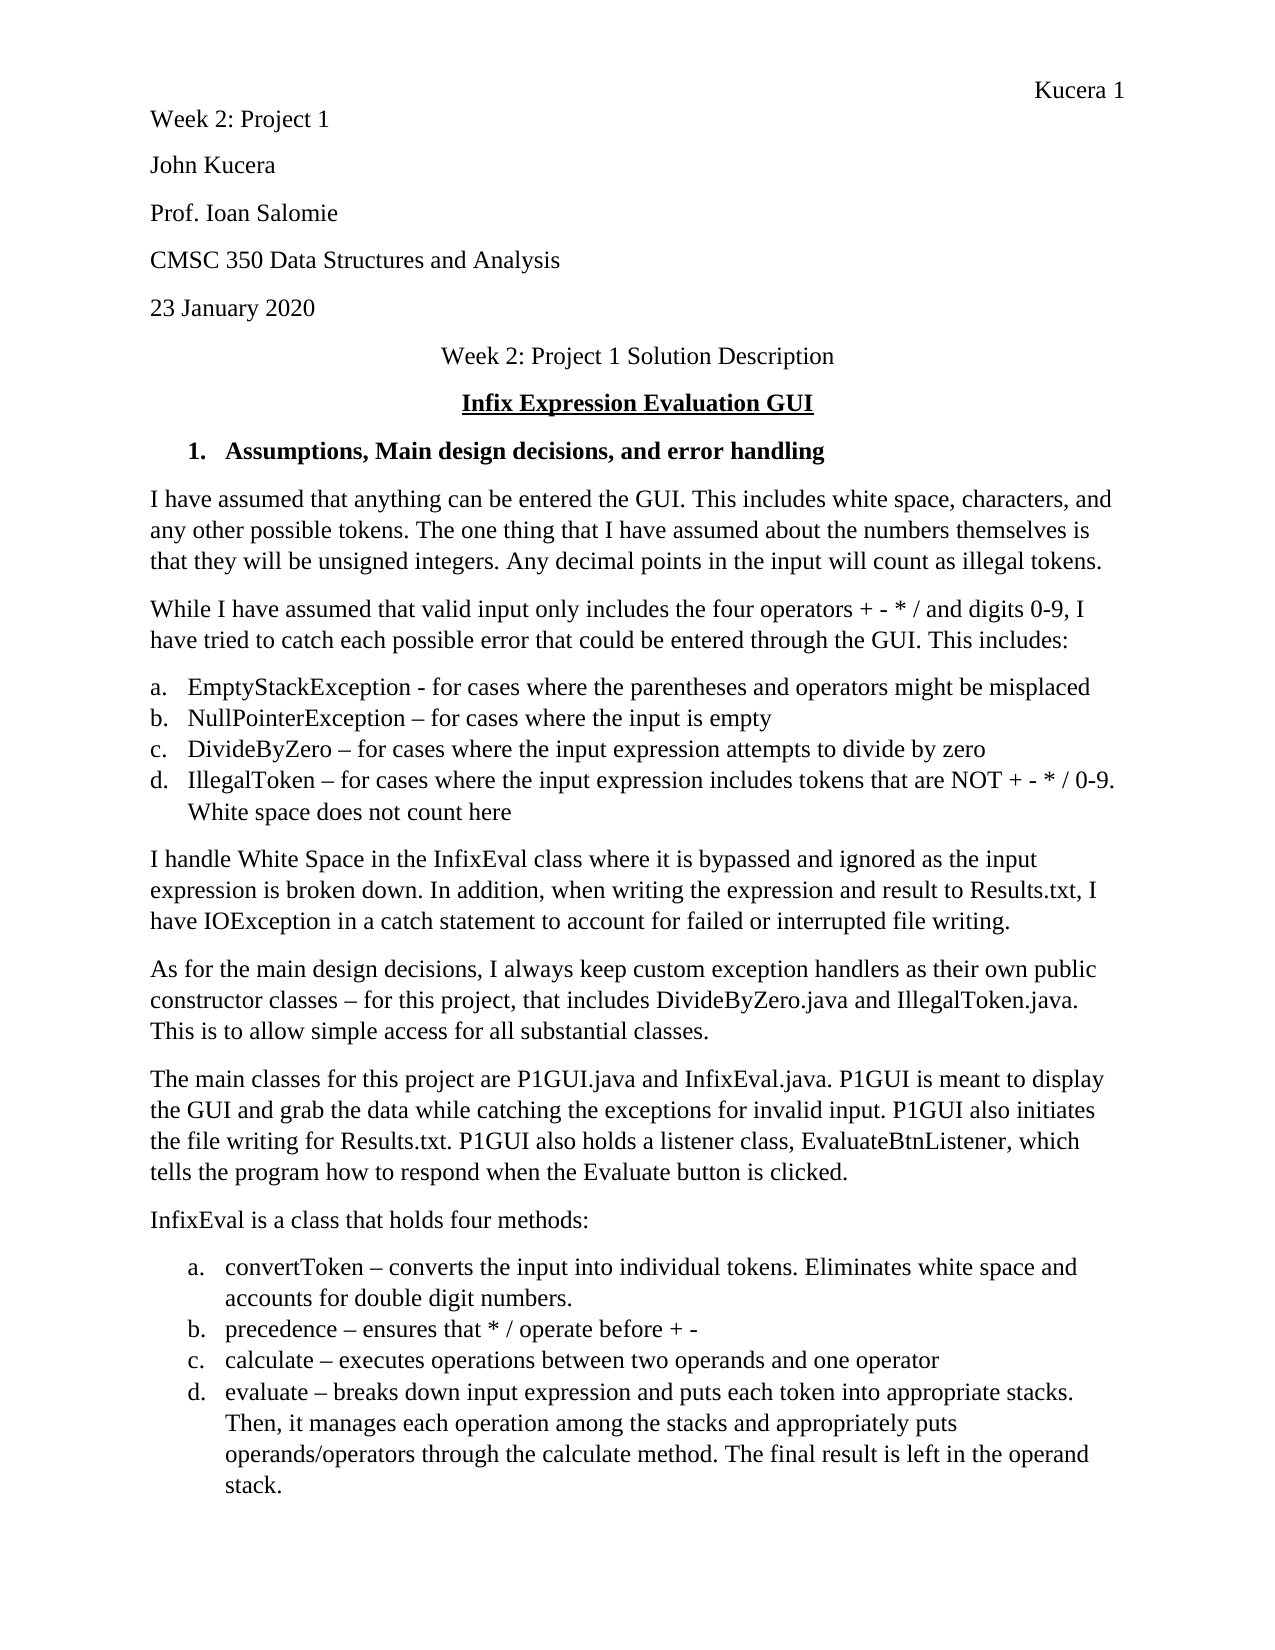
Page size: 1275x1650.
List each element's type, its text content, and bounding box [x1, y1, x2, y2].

text Week 2: Project 1 Solution Description [150, 341, 1125, 369]
list DivideByZero – for cases where the input expression attempts to divide by zero [150, 734, 1125, 763]
list IllegalToken – for cases where the input expression includes tokens that are NOT + - * / 0-9. White space does not count here [150, 766, 1125, 825]
list precedence – ensures that * / operate before + - [187, 1314, 1125, 1343]
text While I have assumed that valid input only includes the four operators + - * / and digits 0-9, I have tried to catch each possible error that could be entered through the GUI. This includes: [150, 594, 1125, 653]
text As for the main design decisions, I always keep custom exception handlers as their own public constructor classes – for this project, that includes DivideByZero.java and IllegalToken.java. This is to allow simple access for all substantial classes. [150, 954, 1125, 1045]
list calculate – executes operations between two operands and one operator [187, 1346, 1125, 1374]
text The main classes for this project are P1GUI.java and InfixEval.java. P1GUI is meant to display the GUI and grab the data while catching the exceptions for invalid input. P1GUI also initiates the file writing for Results.txt. P1GUI also holds a listener class, EvaluateBtnListener, which tells the program how to respond when the Evaluate button is clicked. [150, 1064, 1125, 1186]
text Infix Expression Evaluation GUI [150, 388, 1125, 417]
list evaluate – breaks down input expression and puts each token into appropriate stacks. Then, it manages each operation among the stacks and appropriately puts operands/operators through the calculate method. The final result is left in the operand stack. [187, 1377, 1125, 1498]
list convertToken – converts the input into individual tokens. Eliminates white space and accounts for double digit numbers. [187, 1252, 1125, 1312]
text John Kucera [150, 150, 1125, 179]
list EmptyStackException - for cases where the parentheses and operators might be misplaced [150, 672, 1125, 701]
list Assumptions, Main design decisions, and error handling [187, 436, 1125, 465]
text CMSC 350 Data Structures and Analysis [150, 245, 1125, 274]
text I have assumed that anything can be entered the GUI. This includes white space, characters, and any other possible tokens. The one thing that I have assumed about the numbers themselves is that they will be unsigned integers. Any decimal points in the input will count as illegal tokens. [150, 484, 1125, 575]
text I handle White Space in the InfixEval class where it is bypassed and ignored as the input expression is broken down. In addition, when writing the expression and result to Results.txt, I have IOException in a catch statement to account for failed or interrupted file writing. [150, 844, 1125, 935]
text 23 January 2020 [150, 293, 1125, 322]
list NullPointerException – for cases where the input is empty [150, 703, 1125, 732]
text Prof. Ioan Salomie [150, 198, 1125, 226]
text InfixEval is a class that holds four methods: [150, 1205, 1125, 1233]
